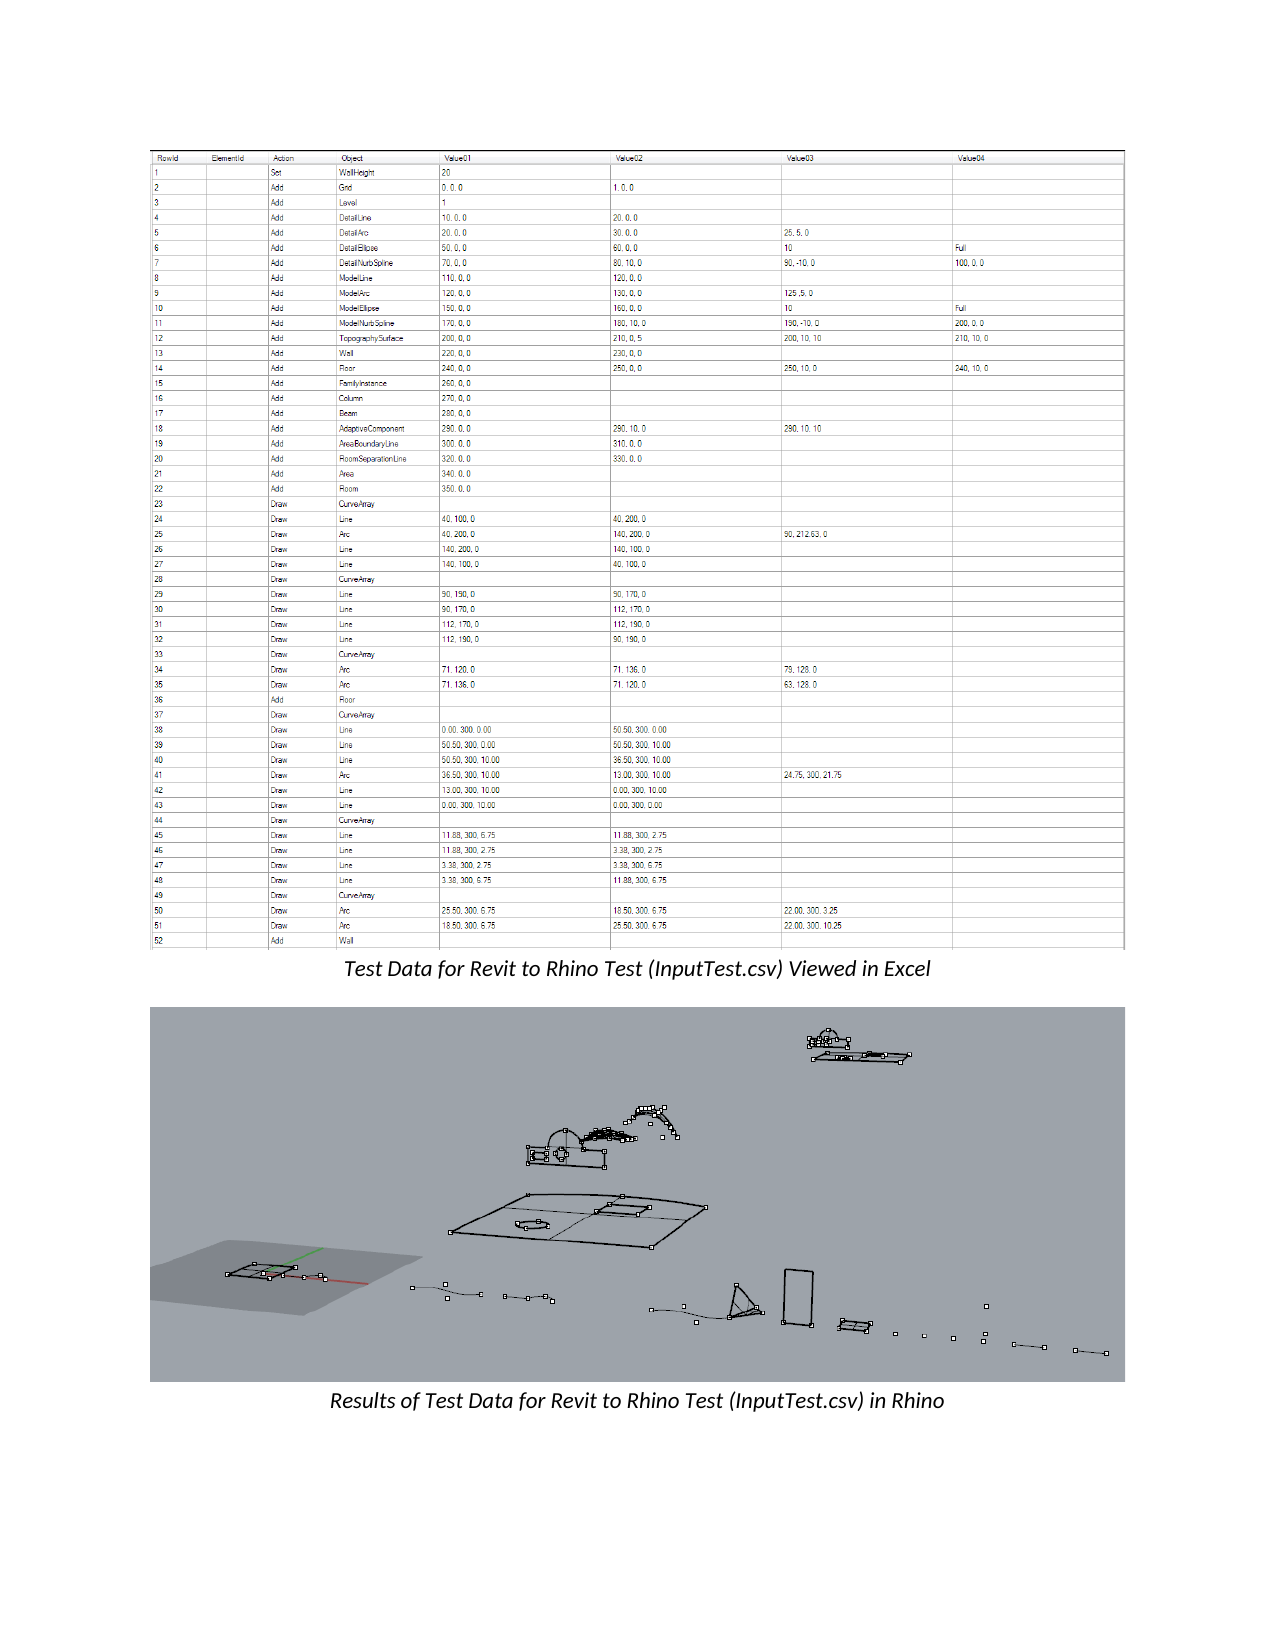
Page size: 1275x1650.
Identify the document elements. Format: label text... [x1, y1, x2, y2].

text Test Data for Revit to Rhino Test (InputTest.csv) Viewed in Excel [150, 950, 1125, 982]
text Results of Test Data for Revit to Rhino Test (InputTest.csv) in Rhino [150, 1382, 1125, 1414]
picture [150, 150, 1125, 950]
picture [150, 1007, 1125, 1382]
